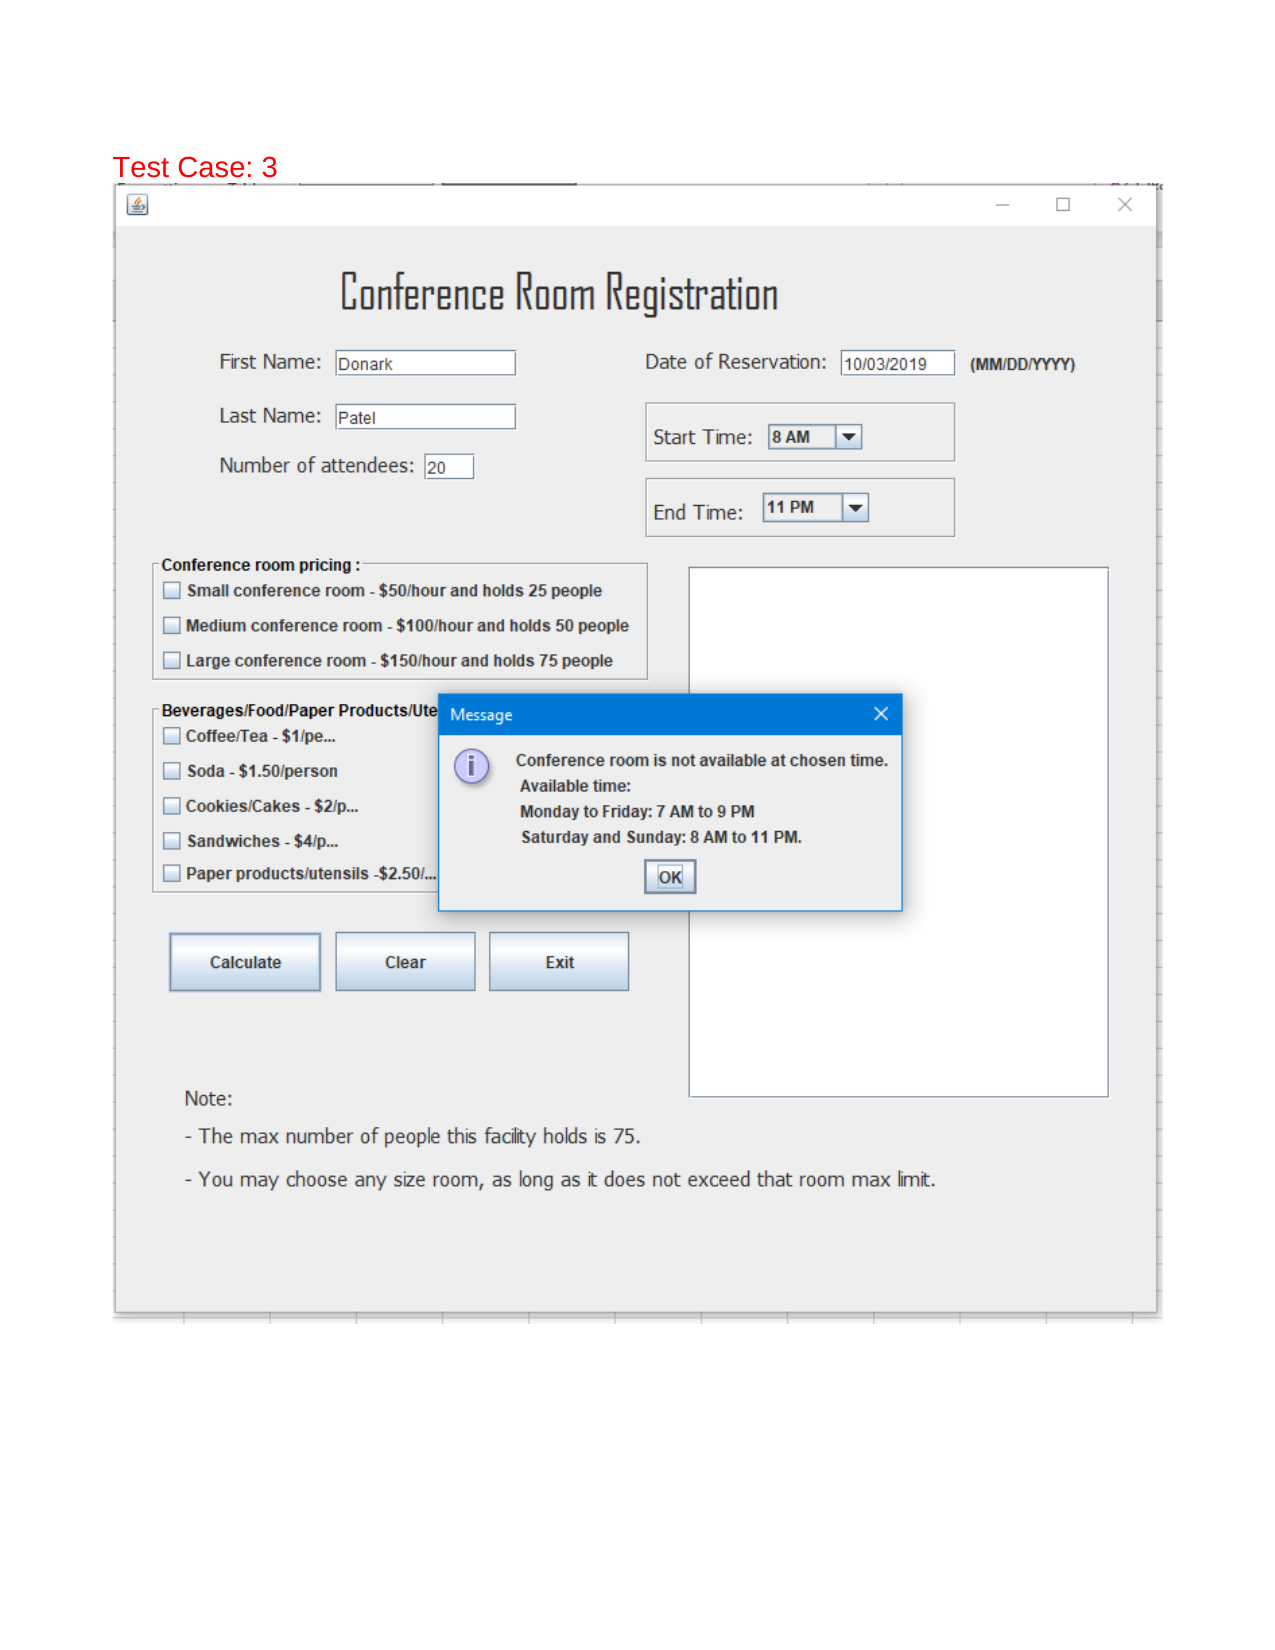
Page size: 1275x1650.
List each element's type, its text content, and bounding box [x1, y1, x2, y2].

text Test Case: 3 [112, 150, 1162, 183]
picture [112, 183, 1163, 1324]
